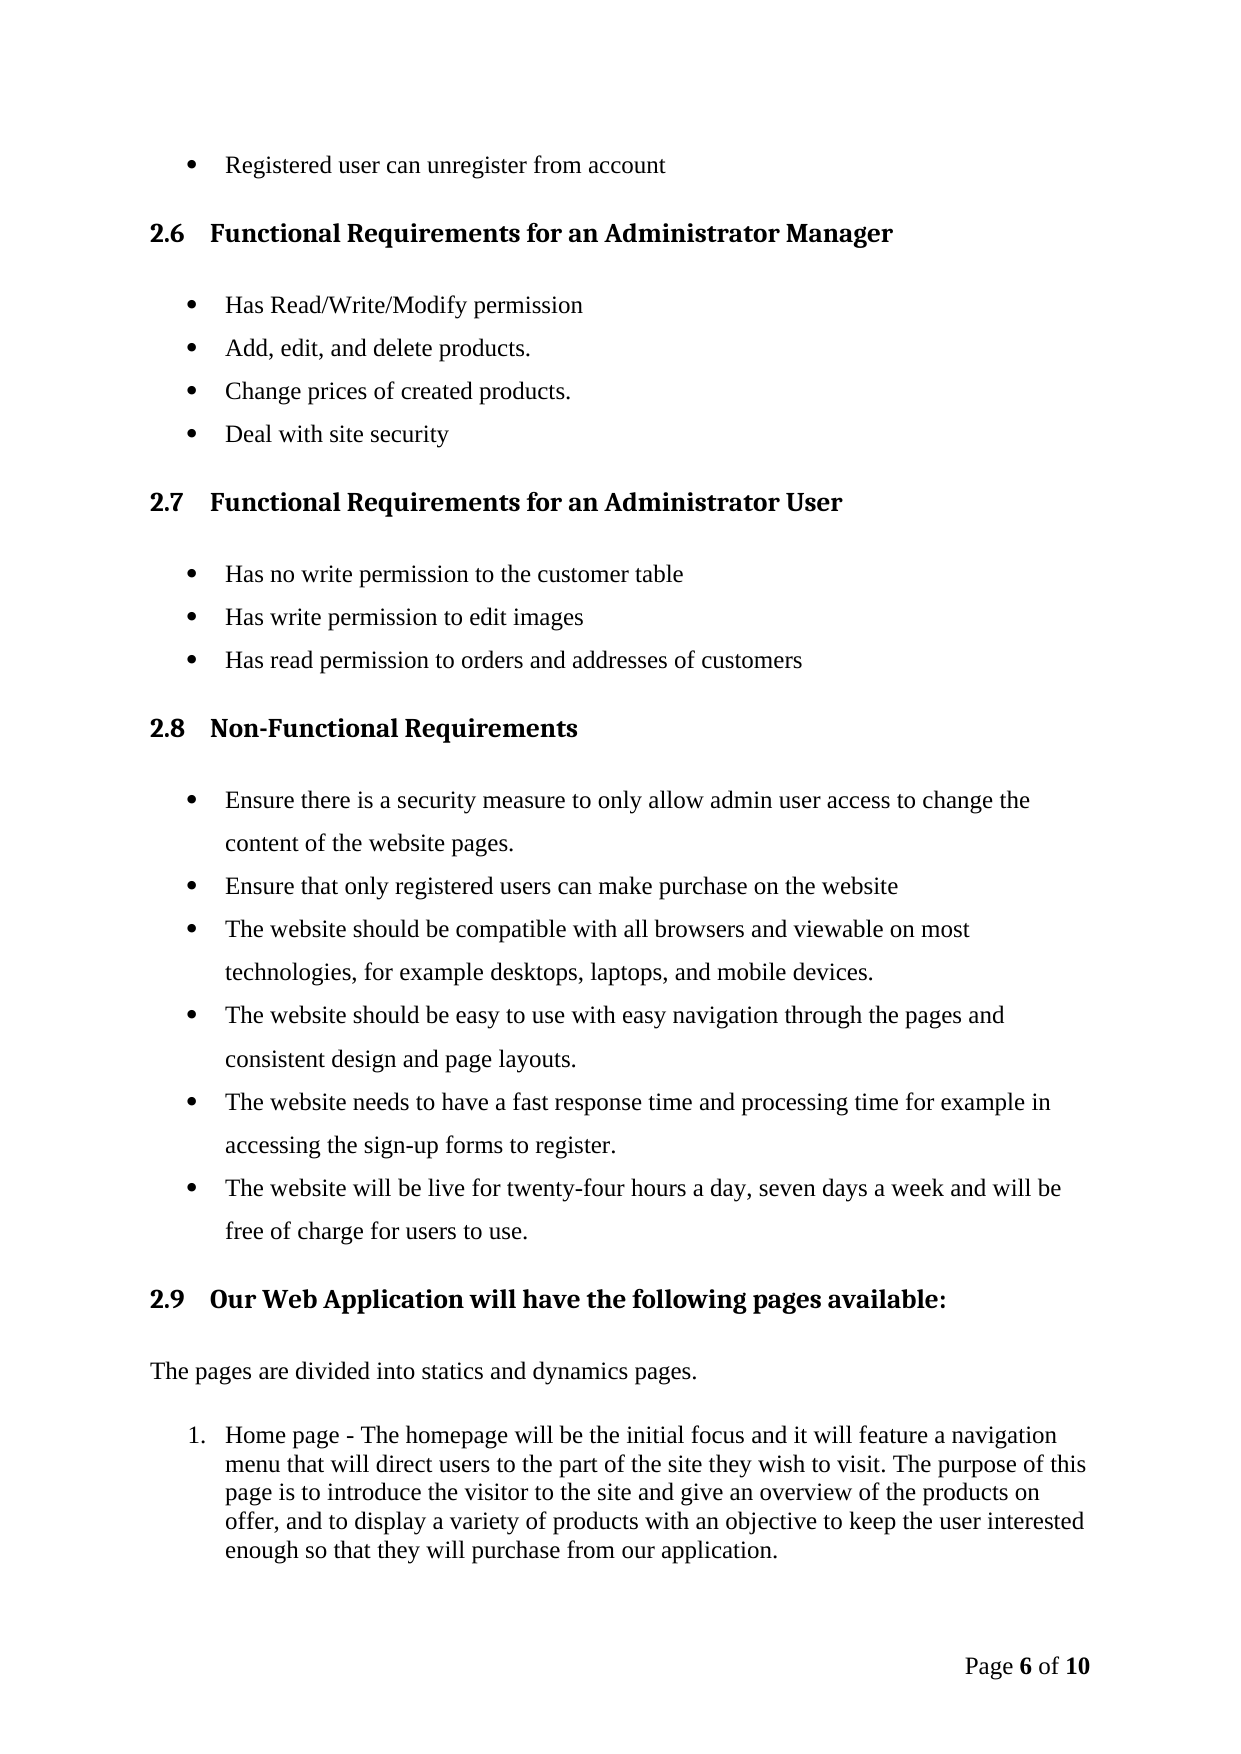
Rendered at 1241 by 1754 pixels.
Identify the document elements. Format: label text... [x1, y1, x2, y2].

list Change prices of created products. [187, 376, 1090, 405]
list Home page - The homepage will be the initial focus and it will feature a navigation menu that will direct users to the part of the site they wish to visit. The purpose of this page is to introduce the visitor to the site and give an overview of the products on offer, and to display a variety of products with an objective to keep the user interested enough so that they will purchase from our application. [187, 1420, 1090, 1564]
subtitle Functional Requirements for an Administrator Manager [150, 218, 1090, 249]
subtitle Functional Requirements for an Administrator User [150, 487, 1090, 518]
list Has Read/Write/Modify permission [187, 290, 1090, 318]
list Deal with site security [187, 419, 1090, 448]
list Has read permission to orders and addresses of customers [187, 645, 1090, 674]
list Add, edit, and delete products. [187, 333, 1090, 362]
list Has no write permission to the customer table [187, 559, 1090, 588]
list The website will be live for twenty-four hours a day, seven days a week and will be free of charge for users to use. [187, 1173, 1090, 1245]
subtitle Our Web Application will have the following pages available: [150, 1284, 1090, 1316]
list Registered user can unregister from account [187, 150, 1090, 179]
list The website needs to have a fast response time and processing time for example in accessing the sign-up forms to register. [187, 1087, 1090, 1159]
list Has write permission to edit images [187, 602, 1090, 631]
list The website should be easy to use with easy navigation through the pages and consistent design and page layouts. [187, 1001, 1090, 1072]
text The pages are divided into statics and dynamics pages. [150, 1356, 1090, 1385]
list Ensure that only registered users can make purchase on the website [187, 871, 1090, 900]
list Ensure there is a security measure to only allow admin user access to change the content of the website pages. [187, 785, 1090, 857]
list The website should be compatible with all browsers and viewable on most technologies, for example desktops, laptops, and mobile devices. [187, 914, 1090, 986]
subtitle Non-Functional Requirements [150, 713, 1090, 744]
